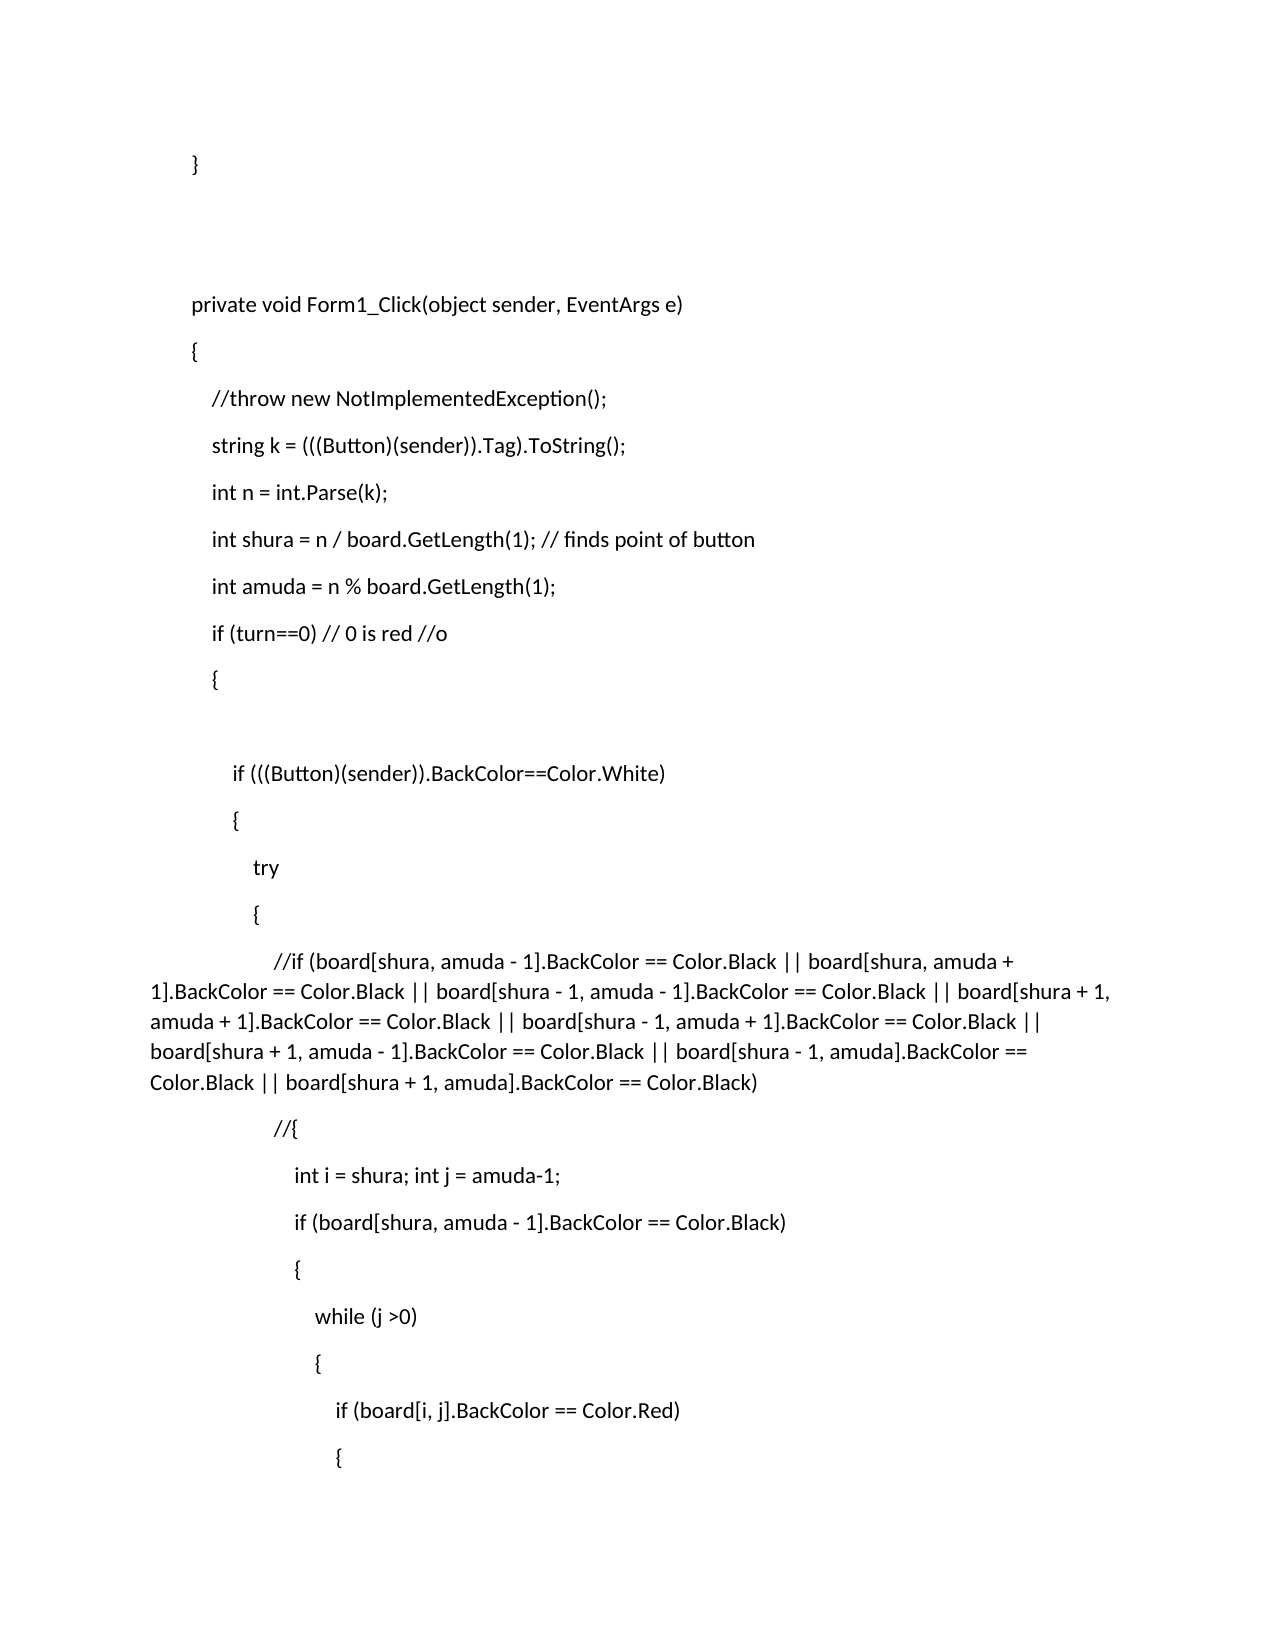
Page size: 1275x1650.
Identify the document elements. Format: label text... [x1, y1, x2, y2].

text if (board[i, j].BackColor == Color.Red) [150, 1396, 1125, 1424]
text { [150, 1443, 1125, 1471]
text //throw new NotImplementedException(); [150, 384, 1125, 412]
text { [150, 1255, 1125, 1283]
text } [150, 150, 1125, 178]
text if (board[shura, amuda - 1].BackColor == Color.Black) [150, 1208, 1125, 1236]
text { [150, 337, 1125, 366]
text try [150, 853, 1125, 881]
text int amuda = n % board.GetLength(1); [150, 572, 1125, 600]
text while (j >0) [150, 1302, 1125, 1330]
text int i = shura; int j = amuda-1; [150, 1161, 1125, 1189]
text string k = (((Button)(sender)).Tag).ToString(); [150, 431, 1125, 459]
text { [150, 900, 1125, 928]
text //if (board[shura, amuda - 1].BackColor == Color.Black || board[shura, amuda + 1].BackColor == Color.Black || board[shura - 1, amuda - 1].BackColor == Color.Black || board[shura + 1, amuda + 1].BackColor == Color.Black || board[shura - 1, amuda + 1].BackColor == Color.Black || board[shura + 1, amuda - 1].BackColor == Color.Black || board[shura - 1, amuda].BackColor == Color.Black || board[shura + 1, amuda].BackColor == Color.Black) [150, 947, 1125, 1096]
text { [150, 1349, 1125, 1377]
text int n = int.Parse(k); [150, 478, 1125, 506]
text if (((Button)(sender)).BackColor==Color.White) [150, 759, 1125, 787]
text { [150, 666, 1125, 694]
text if (turn==0) // 0 is red //o [150, 619, 1125, 647]
text { [150, 806, 1125, 834]
text private void Form1_Click(object sender, EventArgs e) [150, 291, 1125, 319]
text int shura = n / board.GetLength(1); // finds point of button [150, 525, 1125, 553]
text //{ [150, 1114, 1125, 1143]
